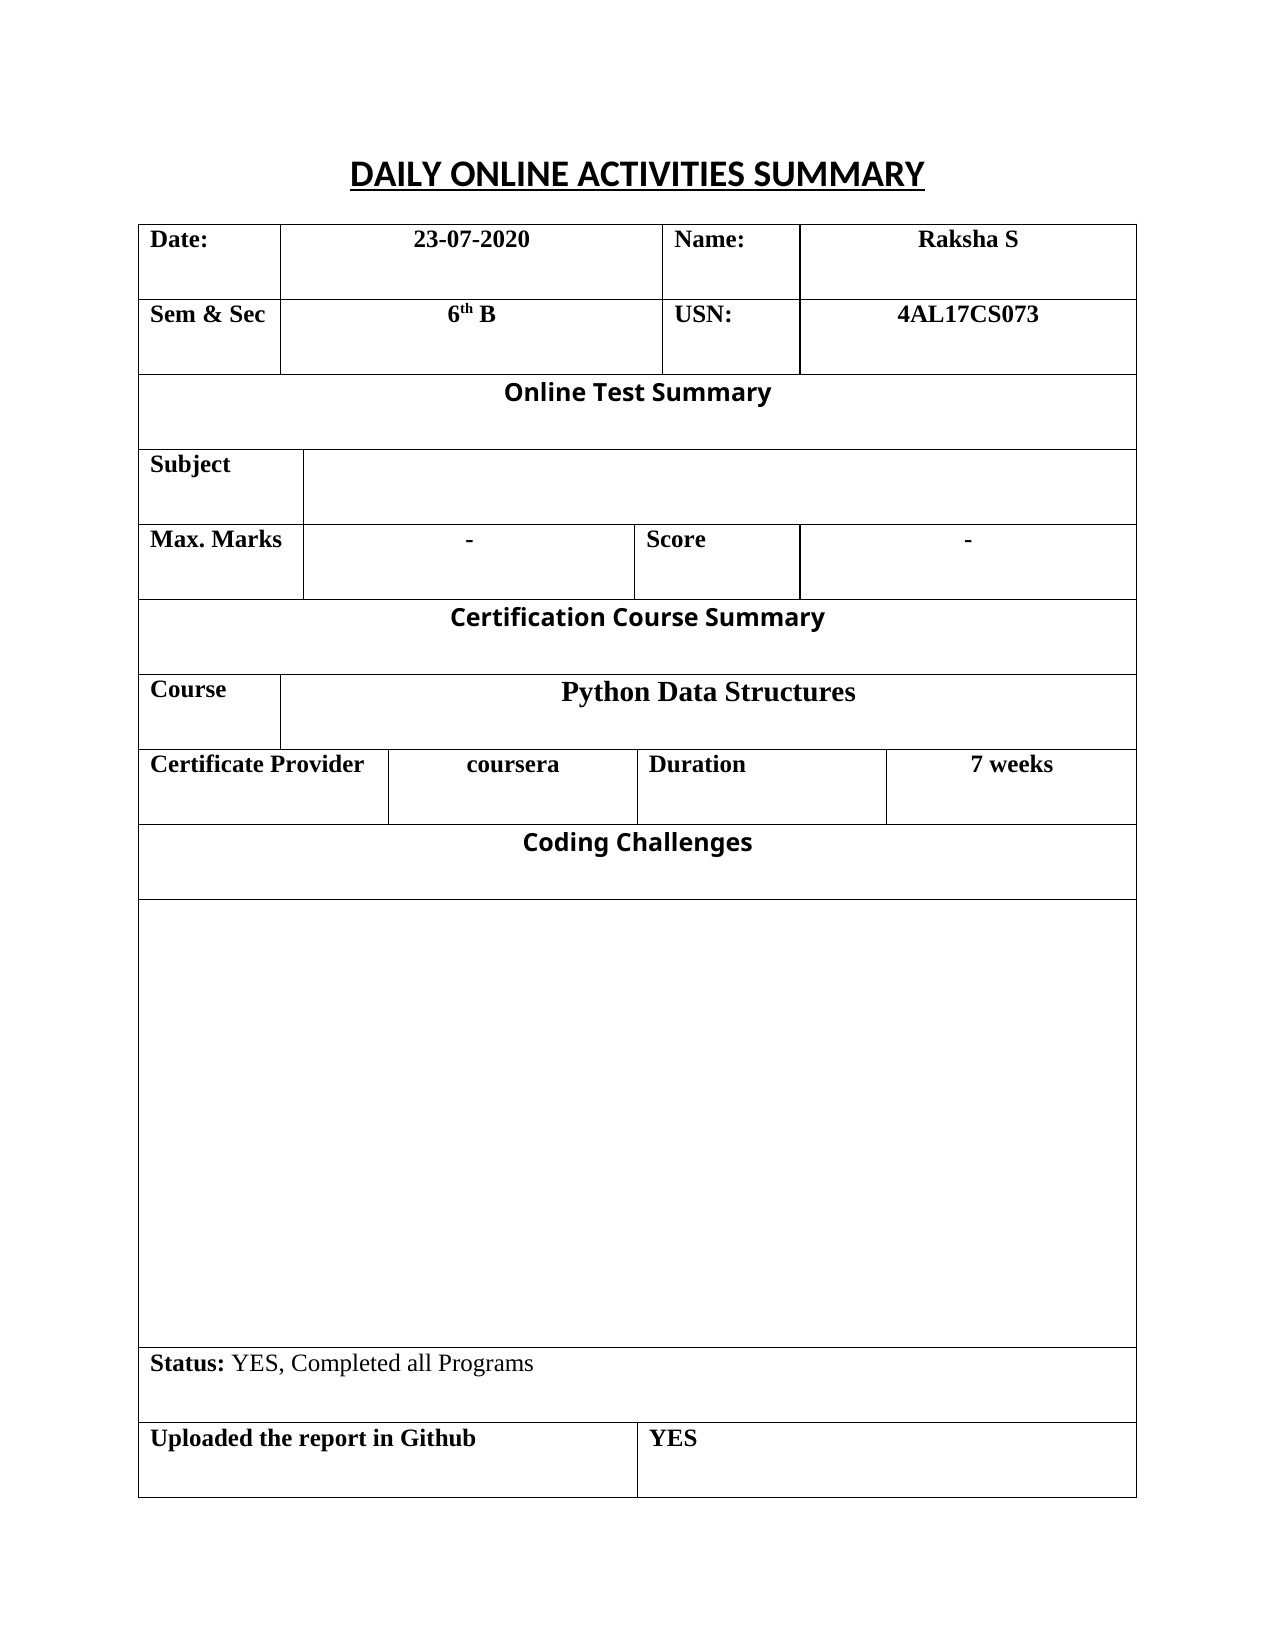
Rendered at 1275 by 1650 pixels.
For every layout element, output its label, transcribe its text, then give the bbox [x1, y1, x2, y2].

table_cell 7 weeks [887, 750, 1136, 823]
table_cell Python Data Structures [281, 675, 1136, 748]
table_cell [139, 900, 1136, 1347]
table_cell Score [635, 525, 799, 598]
table_cell - [304, 525, 634, 598]
table_header 23-07-2020 [281, 225, 662, 298]
table_cell Subject [139, 450, 303, 523]
table_cell - [801, 525, 1136, 598]
table_cell Sem & Sec [139, 300, 280, 373]
table_cell Certificate Provider [139, 750, 388, 823]
table_header Date: [139, 225, 280, 298]
table_cell Uploaded the report in Github [139, 1423, 637, 1497]
table_cell coursera [389, 750, 637, 823]
table_cell [304, 450, 1136, 523]
table_cell 6th B [281, 300, 662, 373]
table_cell Max. Marks [139, 525, 303, 598]
table_header Name: [663, 225, 799, 298]
table_cell 4AL17CS073 [801, 300, 1136, 373]
table_header Raksha S [801, 225, 1136, 298]
text DAILY ONLINE ACTIVITIES SUMMARY [150, 150, 1125, 196]
table_cell Coding Challenges [139, 825, 1136, 898]
table_cell Duration [638, 750, 886, 823]
table_cell Certification Course Summary [139, 600, 1136, 673]
table_cell Course [139, 675, 280, 748]
table_cell Status: YES, Completed all Programs [139, 1348, 1136, 1422]
table_cell USN: [663, 300, 799, 373]
table_cell YES [638, 1423, 1136, 1497]
table_cell Online Test Summary [139, 375, 1136, 448]
